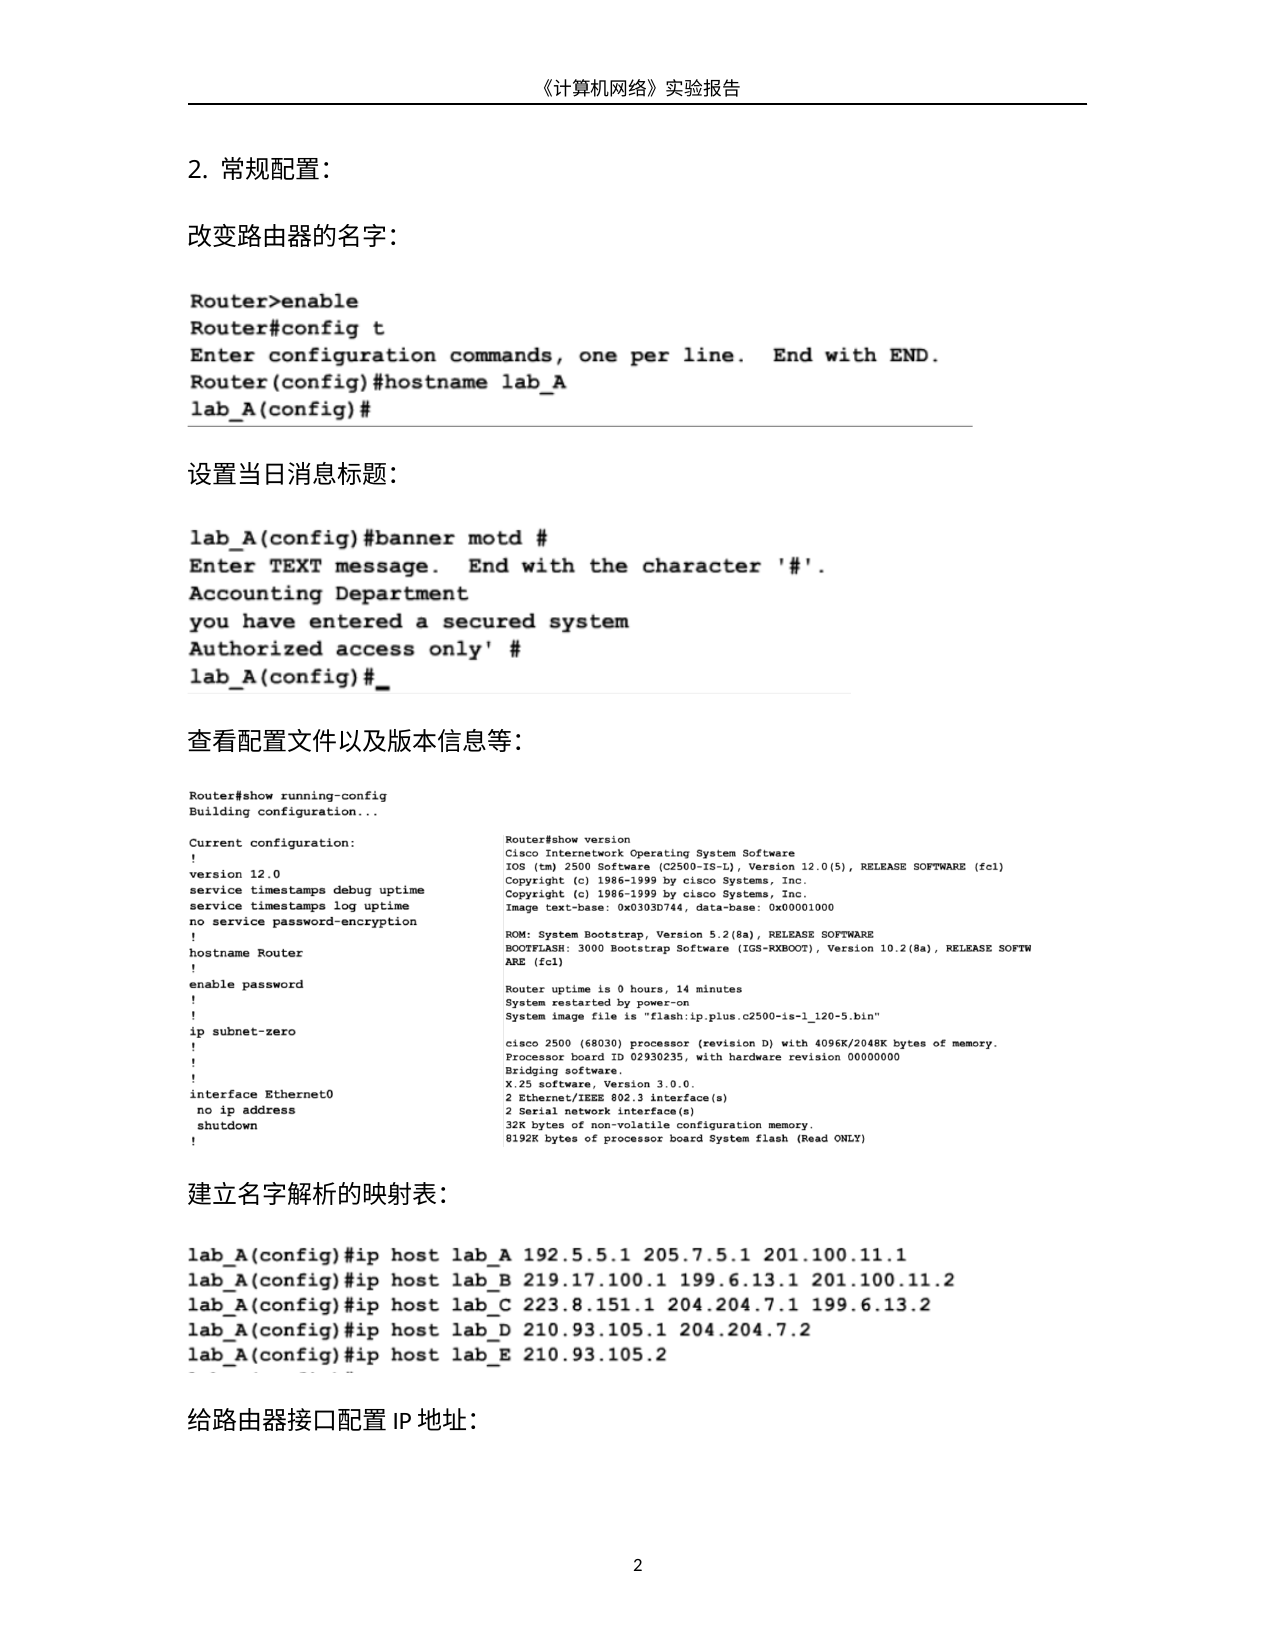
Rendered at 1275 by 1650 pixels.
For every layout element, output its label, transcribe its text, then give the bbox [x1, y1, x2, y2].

list 改变路由器的名字： [187, 217, 1087, 253]
list 给路由器接口配置IP地址： [187, 1401, 1087, 1437]
picture [187, 1241, 966, 1373]
list 设置当日消息标题： [187, 454, 1087, 490]
list 常规配置： [187, 150, 1087, 186]
picture [187, 787, 1032, 1147]
list 建立名字解析的映射表： [187, 1175, 1087, 1211]
list 查看配置文件以及版本信息等： [187, 721, 1087, 757]
picture [187, 283, 973, 427]
picture [187, 521, 851, 694]
